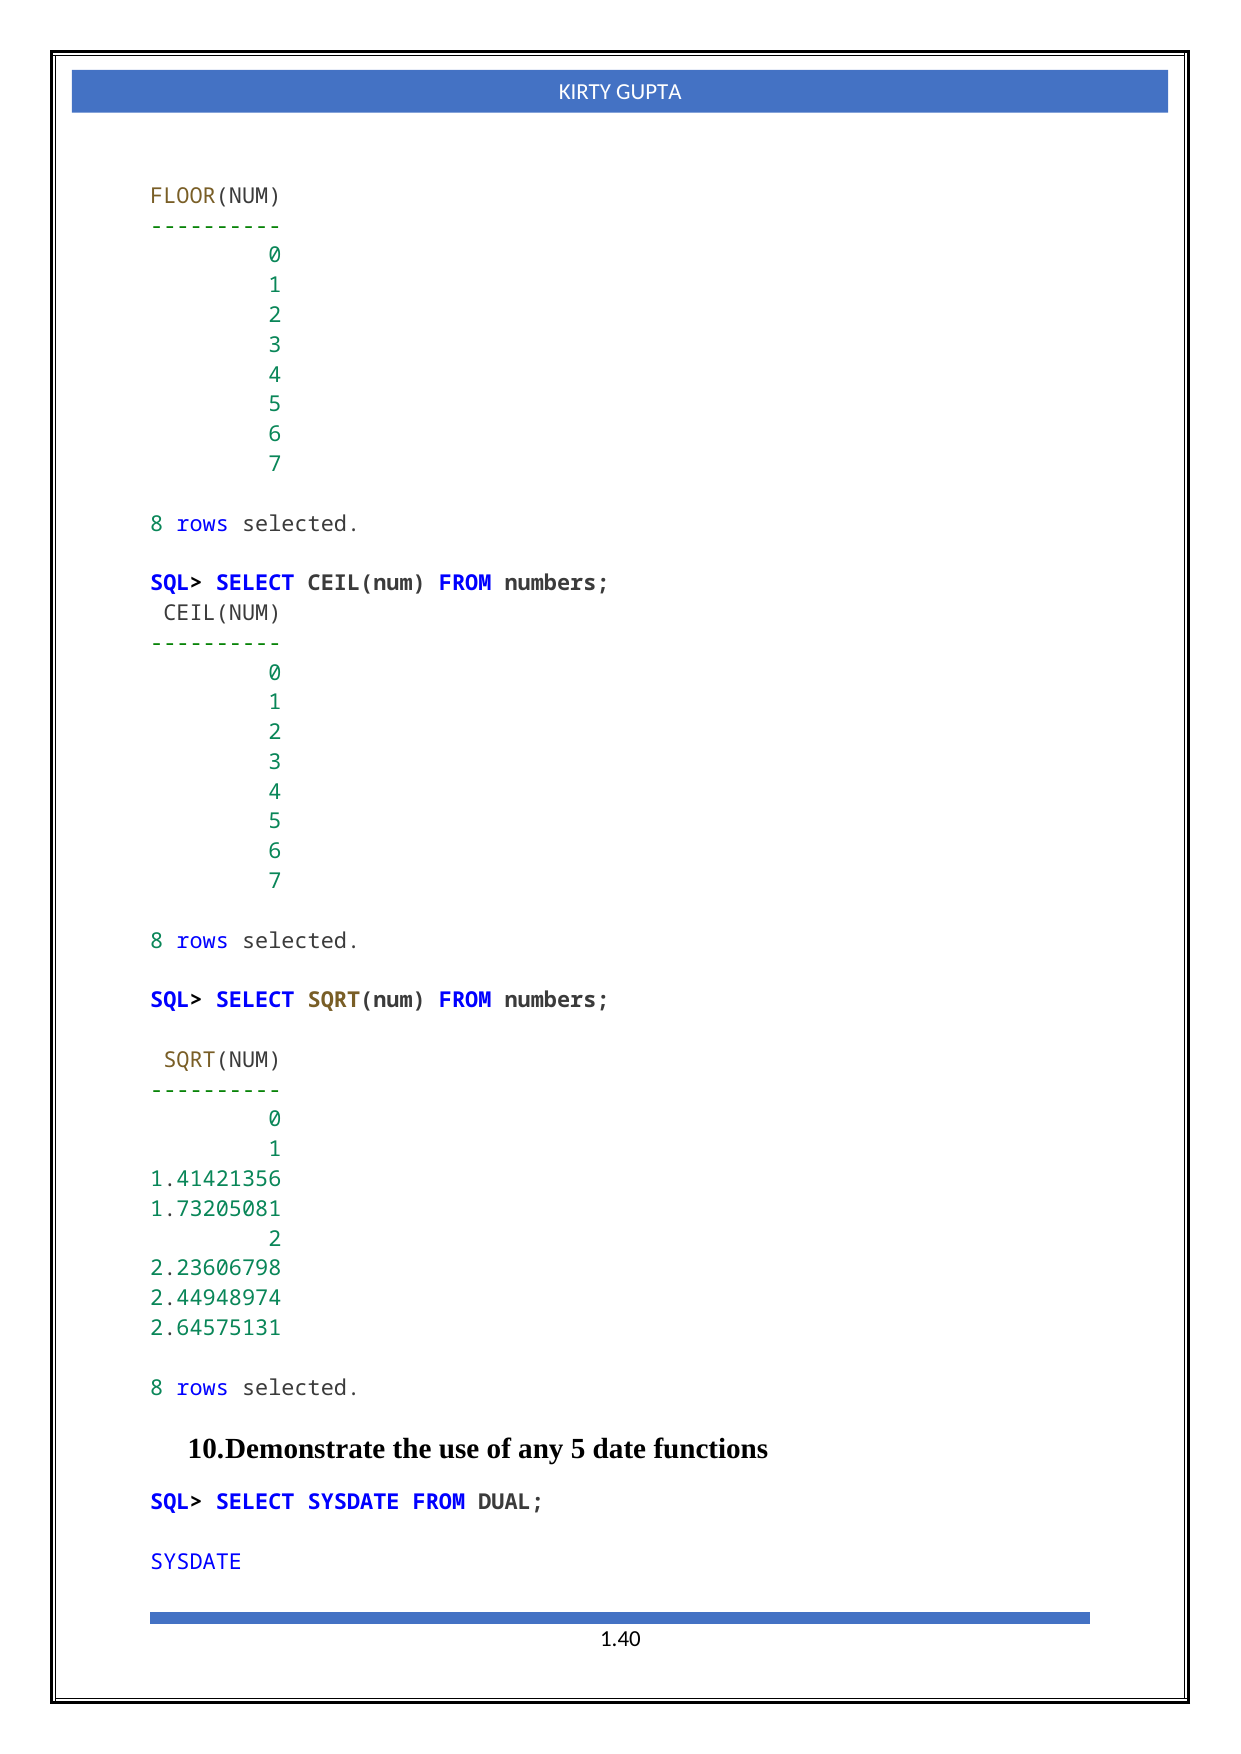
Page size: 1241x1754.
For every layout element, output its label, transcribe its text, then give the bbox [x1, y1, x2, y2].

text 0 [150, 1103, 1090, 1133]
list Demonstrate the use of any 5 date functions [187, 1431, 1090, 1464]
text 4 [150, 358, 1090, 388]
text SQL> SELECT SQRT(num) FROM numbers; [150, 984, 1090, 1014]
text 1 [150, 1133, 1090, 1163]
text 2.44948974 [150, 1282, 1090, 1312]
text CEIL(NUM) [150, 597, 1090, 627]
text 2.23606798 [150, 1252, 1090, 1282]
text 5 [150, 805, 1090, 835]
text 3 [150, 329, 1090, 358]
text 1 [150, 269, 1090, 299]
text 0 [150, 239, 1090, 269]
text ---------- [150, 627, 1090, 656]
text 8 rows selected. [150, 1371, 1090, 1401]
text 2 [150, 716, 1090, 746]
text 8 rows selected. [150, 507, 1090, 537]
text ---------- [150, 209, 1090, 239]
text 3 [150, 746, 1090, 776]
text 2 [150, 1222, 1090, 1252]
text 8 rows selected. [150, 924, 1090, 954]
text SYSDATE [150, 1546, 1090, 1576]
text 0 [150, 656, 1090, 686]
text FLOOR(NUM) [150, 180, 1090, 209]
text 5 [150, 388, 1090, 418]
text 6 [150, 835, 1090, 865]
text SQL> SELECT CEIL(num) FROM numbers; [150, 567, 1090, 597]
text SQL> SELECT SYSDATE FROM DUAL; [150, 1486, 1090, 1516]
text 1 [150, 686, 1090, 716]
text 2 [150, 299, 1090, 329]
text SQRT(NUM) [150, 1044, 1090, 1073]
text 6 [150, 418, 1090, 448]
text 1.73205081 [150, 1193, 1090, 1222]
text ---------- [150, 1073, 1090, 1103]
text 7 [150, 448, 1090, 478]
text 1.41421356 [150, 1163, 1090, 1193]
text 4 [150, 776, 1090, 805]
text 2.64575131 [150, 1312, 1090, 1342]
text 7 [150, 865, 1090, 895]
